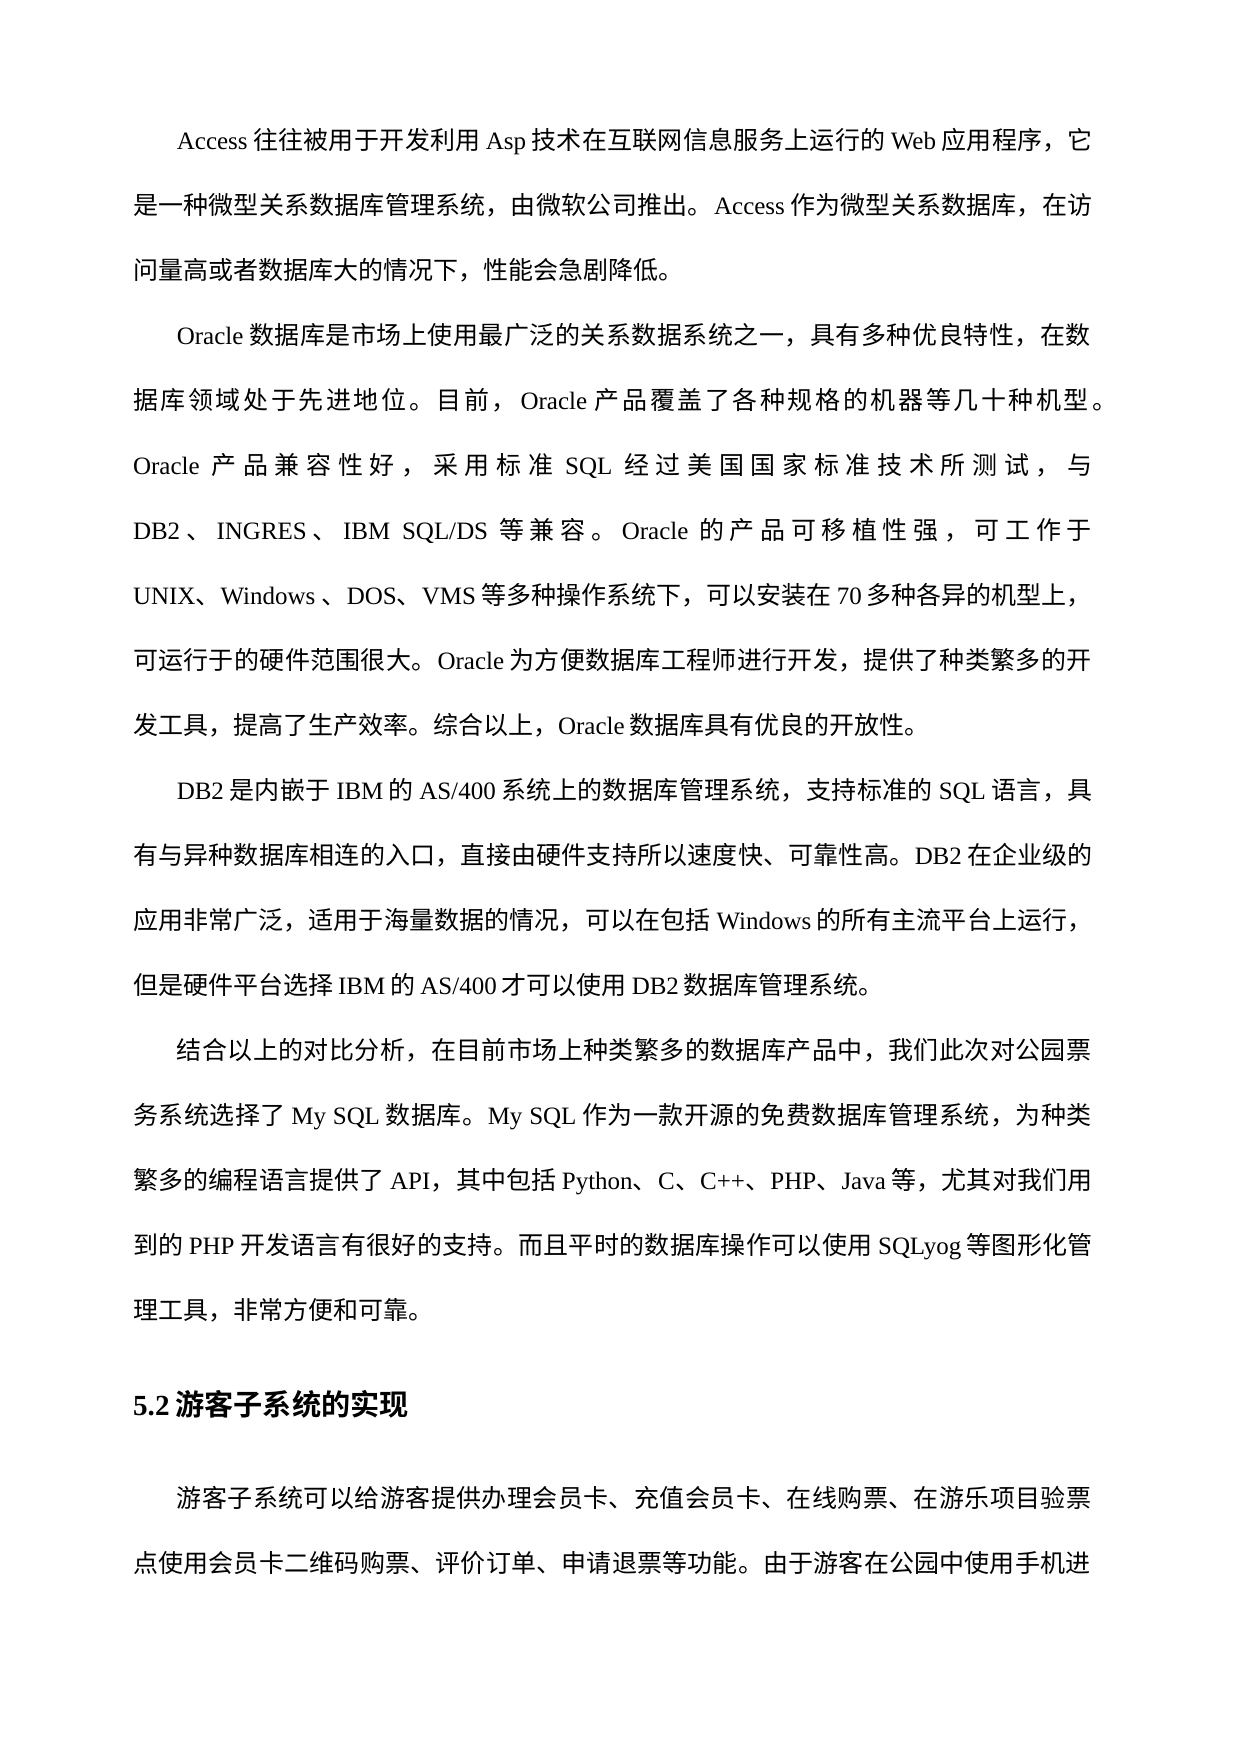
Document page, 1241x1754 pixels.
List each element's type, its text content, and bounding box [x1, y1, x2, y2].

text Oracle数据库是市场上使用最广泛的关系数据系统之一，具有多种优良特性，在数据库领域处于先进地位。目前，Oracle产品覆盖了各种规格的机器等几十种机型。Oracle产品兼容性好，采用标准SQL经过美国国家标准技术所测试，与DB2、INGRES、IBM SQL/DS等兼容。Oracle的产品可移植性强，可工作于UNIX、Windows 、DOS、VMS等多种操作系统下，可以安装在70多种各异的机型上，可运行于的硬件范围很大。Oracle为方便数据库工程师进行开发，提供了种类繁多的开发工具，提高了生产效率。综合以上，Oracle数据库具有优良的开放性。 [133, 301, 1093, 756]
text DB2是内嵌于IBM的AS/400系统上的数据库管理系统，支持标准的SQL语言，具有与异种数据库相连的入口，直接由硬件支持所以速度快、可靠性高。DB2在企业级的应用非常广泛，适用于海量数据的情况，可以在包括Windows的所有主流平台上运行，但是硬件平台选择IBM的AS/400才可以使用DB2数据库管理系统。 [133, 756, 1093, 1016]
text Access往往被用于开发利用Asp技术在互联网信息服务上运行的Web应用程序，它是一种微型关系数据库管理系统，由微软公司推出。Access作为微型关系数据库，在访问量高或者数据库大的情况下，性能会急剧降低。 [133, 106, 1093, 301]
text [133, 1464, 1093, 1594]
text 结合以上的对比分析，在目前市场上种类繁多的数据库产品中，我们此次对公园票务系统选择了My SQL数据库。My SQL作为一款开源的免费数据库管理系统，为种类繁多的编程语言提供了API，其中包括Python、C、C++、PHP、Java等，尤其对我们用到的PHP开发语言有很好的支持。而且平时的数据库操作可以使用SQLyog等图形化管理工具，非常方便和可靠。 [133, 1016, 1093, 1341]
subtitle 5.2游客子系统的实现 [133, 1370, 1093, 1435]
